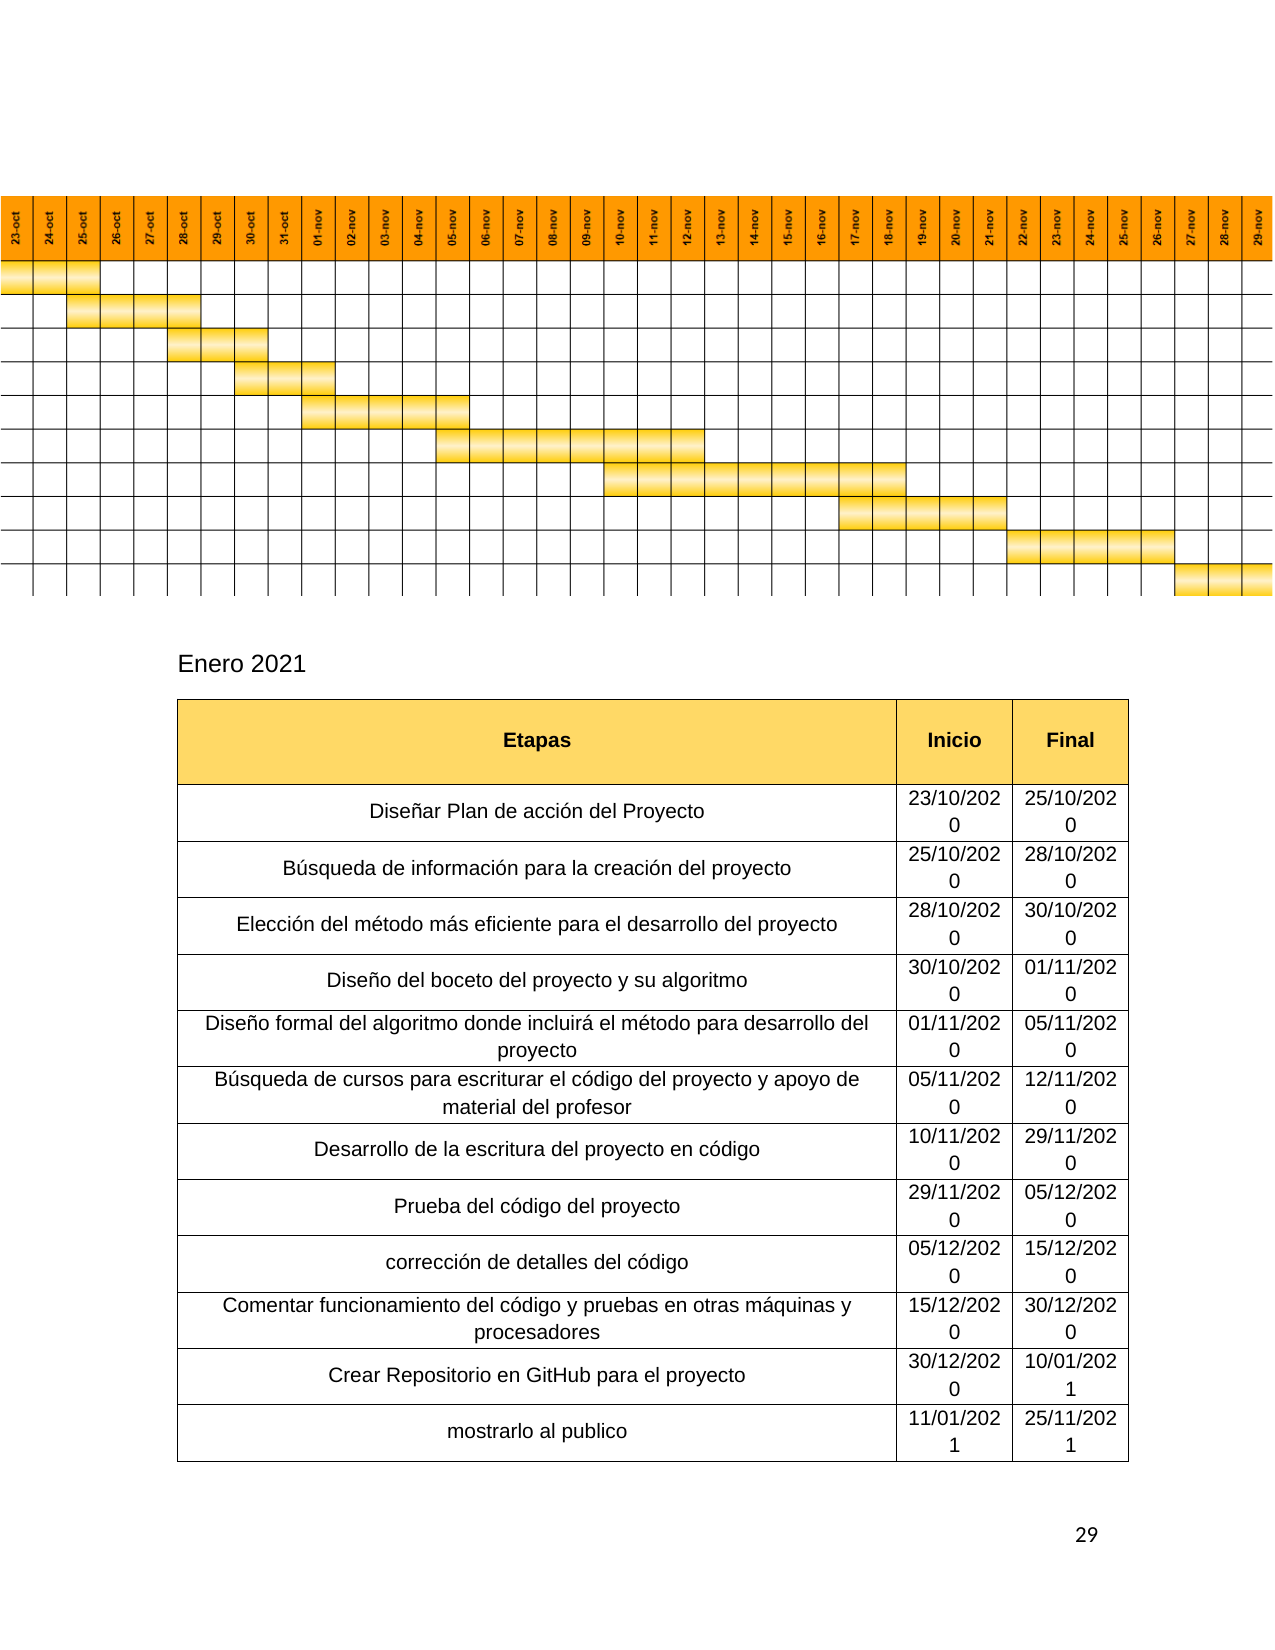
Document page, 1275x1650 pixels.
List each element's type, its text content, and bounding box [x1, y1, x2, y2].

table_cell corrección de detalles del código [178, 1236, 896, 1292]
table_cell 11/01/2021 [897, 1405, 1012, 1461]
table_cell 05/12/2020 [897, 1236, 1012, 1292]
table_cell 05/11/2020 [1013, 1011, 1128, 1066]
table_cell 10/11/2020 [897, 1124, 1012, 1179]
table_header Etapas [178, 700, 896, 784]
table_cell 28/10/2020 [1013, 842, 1128, 897]
table_cell 23/10/2020 [897, 785, 1012, 841]
text Enero 2021 [177, 595, 1098, 677]
table_cell Elección del método más eficiente para el desarrollo del proyecto [178, 898, 896, 953]
table_cell 15/12/2020 [1013, 1236, 1128, 1292]
table_cell 15/12/2020 [897, 1293, 1012, 1348]
table_cell 29/11/2020 [897, 1180, 1012, 1235]
table_cell 25/10/2020 [897, 842, 1012, 897]
table_cell 30/10/2020 [897, 955, 1012, 1010]
table_cell Prueba del código del proyecto [178, 1180, 896, 1235]
table_cell Crear Repositorio en GitHub para el proyecto [178, 1349, 896, 1404]
table_cell 05/12/2020 [1013, 1180, 1128, 1235]
table_cell 12/11/2020 [1013, 1067, 1128, 1122]
table_cell 10/01/2021 [1013, 1349, 1128, 1404]
table_cell Diseñar Plan de acción del Proyecto [178, 785, 896, 841]
table_cell Desarrollo de la escritura del proyecto en código [178, 1124, 896, 1179]
table_cell 30/12/2020 [1013, 1293, 1128, 1348]
table_header Inicio [897, 700, 1012, 784]
table_cell 25/11/2021 [1013, 1405, 1128, 1461]
table_cell 28/10/2020 [897, 898, 1012, 953]
table_header Final [1013, 700, 1128, 784]
table_cell Comentar funcionamiento del código y pruebas en otras máquinas y procesadores [178, 1293, 896, 1348]
table_cell 30/10/2020 [1013, 898, 1128, 953]
picture [0, 196, 1271, 595]
table_cell Búsqueda de cursos para escriturar el código del proyecto y apoyo de material del profesor [178, 1067, 896, 1122]
table_cell Búsqueda de información para la creación del proyecto [178, 842, 896, 897]
table_cell 01/11/2020 [1013, 955, 1128, 1010]
table_cell mostrarlo al publico [178, 1405, 896, 1461]
table_cell 29/11/2020 [1013, 1124, 1128, 1179]
table_cell Diseño del boceto del proyecto y su algoritmo [178, 955, 896, 1010]
table_cell 25/10/2020 [1013, 785, 1128, 841]
table_cell 05/11/2020 [897, 1067, 1012, 1122]
table_cell Diseño formal del algoritmo donde incluirá el método para desarrollo del proyecto [178, 1011, 896, 1066]
table_cell 30/12/2020 [897, 1349, 1012, 1404]
table_cell 01/11/2020 [897, 1011, 1012, 1066]
